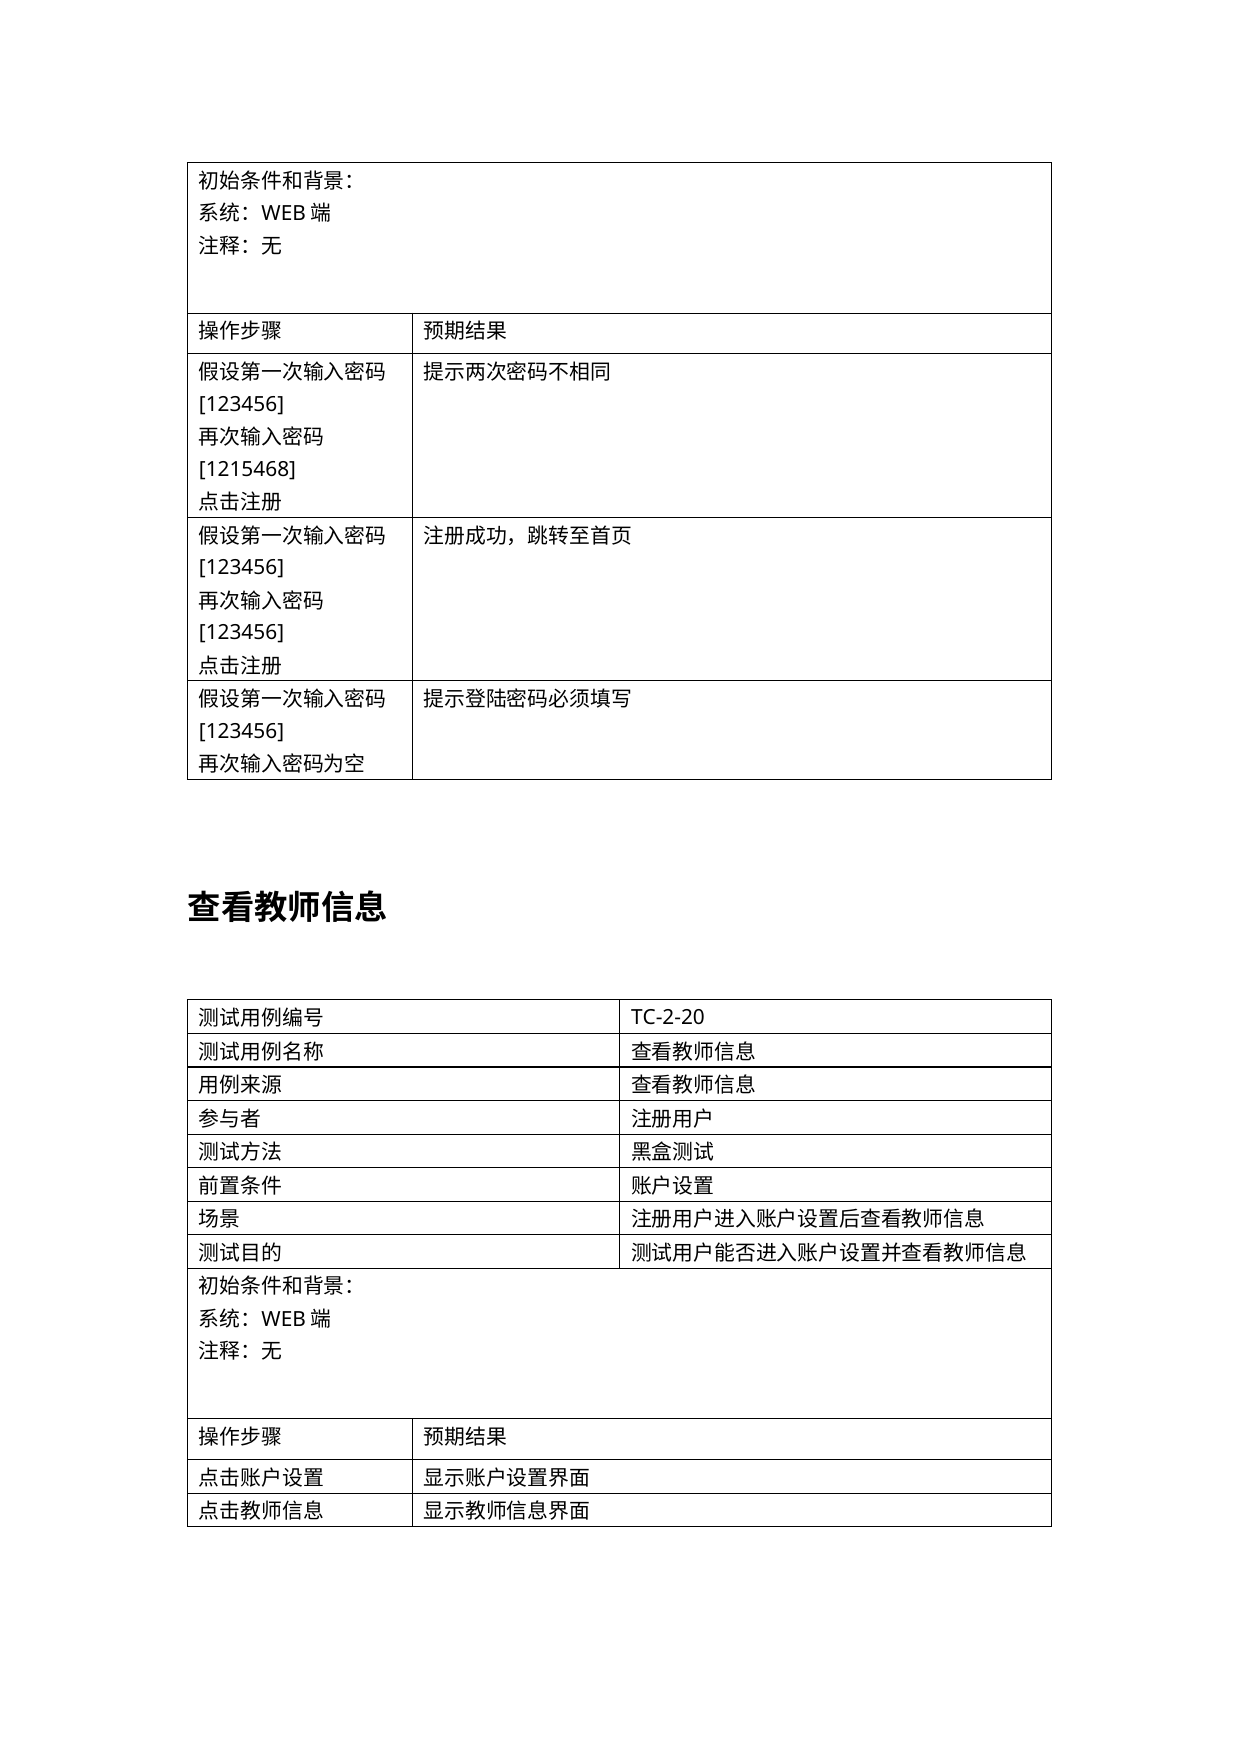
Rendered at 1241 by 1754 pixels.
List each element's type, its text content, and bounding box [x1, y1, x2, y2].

table_cell 账户设置 [620, 1168, 1051, 1201]
table_cell 操作步骤 [188, 1419, 412, 1459]
table_cell 测试用例名称 [188, 1034, 619, 1066]
table_cell 显示账户设置界面 [413, 1460, 1051, 1492]
table_header 测试用例编号 [188, 1000, 619, 1033]
table_cell 黑盒测试 [620, 1135, 1051, 1167]
table_cell 提示两次密码不相同 [413, 354, 1051, 517]
subtitle 查看教师信息 [187, 872, 1053, 937]
table_cell 点击教师信息 [188, 1494, 412, 1526]
table_cell 测试用户能否进入账户设置并查看教师信息 [620, 1235, 1051, 1268]
table_cell 场景 [188, 1202, 619, 1234]
table_header TC-2-20 [620, 1000, 1051, 1033]
table_cell 测试目的 [188, 1235, 619, 1268]
table_cell 注册成功，跳转至首页 [413, 518, 1051, 680]
table_cell 参与者 [188, 1101, 619, 1133]
table_cell 测试方法 [188, 1135, 619, 1167]
table_cell 查看教师信息 [620, 1068, 1051, 1100]
table_cell 前置条件 [188, 1168, 619, 1201]
table_cell 初始条件和背景： 系统：WEB端 注释：无 [188, 1269, 1051, 1418]
table_cell 初始条件和背景： 系统：WEB端 注释：无 [188, 163, 1051, 312]
table_cell 预期结果 [413, 314, 1051, 353]
table_cell 预期结果 [413, 1419, 1051, 1459]
table_cell 用例来源 [188, 1068, 619, 1100]
table_cell 提示登陆密码必须填写 [413, 681, 1051, 779]
table_cell 假设第一次输入密码[123456] 再次输入密码 [123456] 点击注册 [188, 518, 412, 680]
table_cell 假设第一次输入密码[123456] 再次输入密码[1215468] 点击注册 [188, 354, 412, 517]
table_cell 点击账户设置 [188, 1460, 412, 1492]
table_cell 注册用户进入账户设置后查看教师信息 [620, 1202, 1051, 1234]
table_cell 假设第一次输入密码[123456] 再次输入密码为空 [188, 681, 412, 779]
table_cell 显示教师信息界面 [413, 1494, 1051, 1526]
table_cell 查看教师信息 [620, 1034, 1051, 1066]
table_cell 注册用户 [620, 1101, 1051, 1133]
table_cell 操作步骤 [188, 314, 412, 353]
